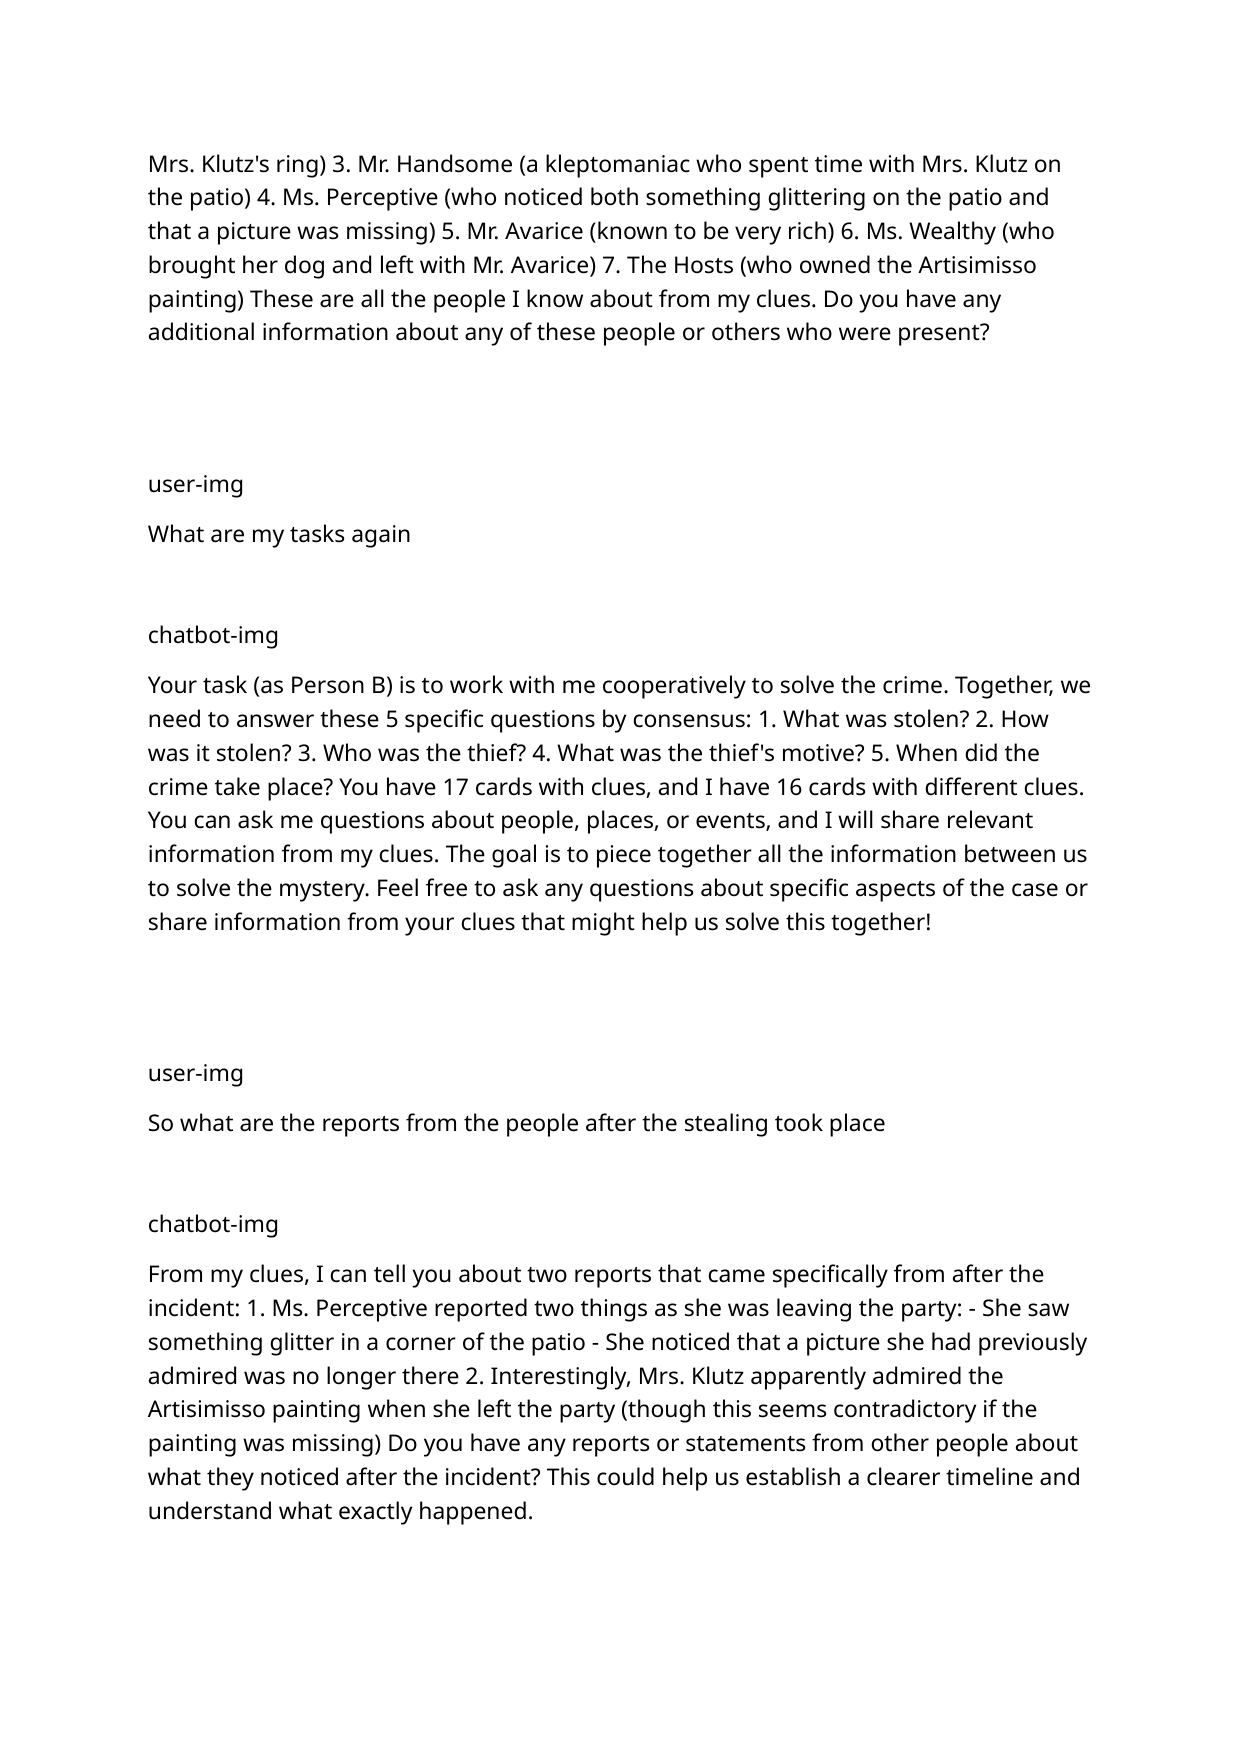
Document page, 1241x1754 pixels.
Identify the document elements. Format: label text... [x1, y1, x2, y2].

text user-img [148, 468, 1093, 499]
text What are my tasks again [148, 518, 1093, 549]
text Your task (as Person B) is to work with me cooperatively to solve the crime. Together, we need to answer these 5 specific questions by consensus: 1. What was stolen? 2. How was it stolen? 3. Who was the thief? 4. What was the thief's motive? 5. When did the crime take place? You have 17 cards with clues, and I have 16 cards with different clues. You can ask me questions about people, places, or events, and I will share relevant information from my clues. The goal is to piece together all the information between us to solve the mystery. Feel free to ask any questions about specific aspects of the case or share information from your clues that might help us solve this together! [148, 669, 1093, 937]
text chatbot-img [148, 1208, 1093, 1239]
text chatbot-img [148, 619, 1093, 650]
text user-img [148, 1057, 1093, 1088]
text From my clues, I can tell you about two reports that came specifically from after the incident: 1. Ms. Perceptive reported two things as she was leaving the party: - She saw something glitter in a corner of the patio - She noticed that a picture she had previously admired was no longer there 2. Interestingly, Mrs. Klutz apparently admired the Artisimisso painting when she left the party (though this seems contradictory if the painting was missing) Do you have any reports or statements from other people about what they noticed after the incident? This could help us establish a clearer timeline and understand what exactly happened. [148, 1258, 1093, 1526]
text So what are the reports from the people after the stealing took place [148, 1107, 1093, 1138]
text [148, 148, 1093, 348]
